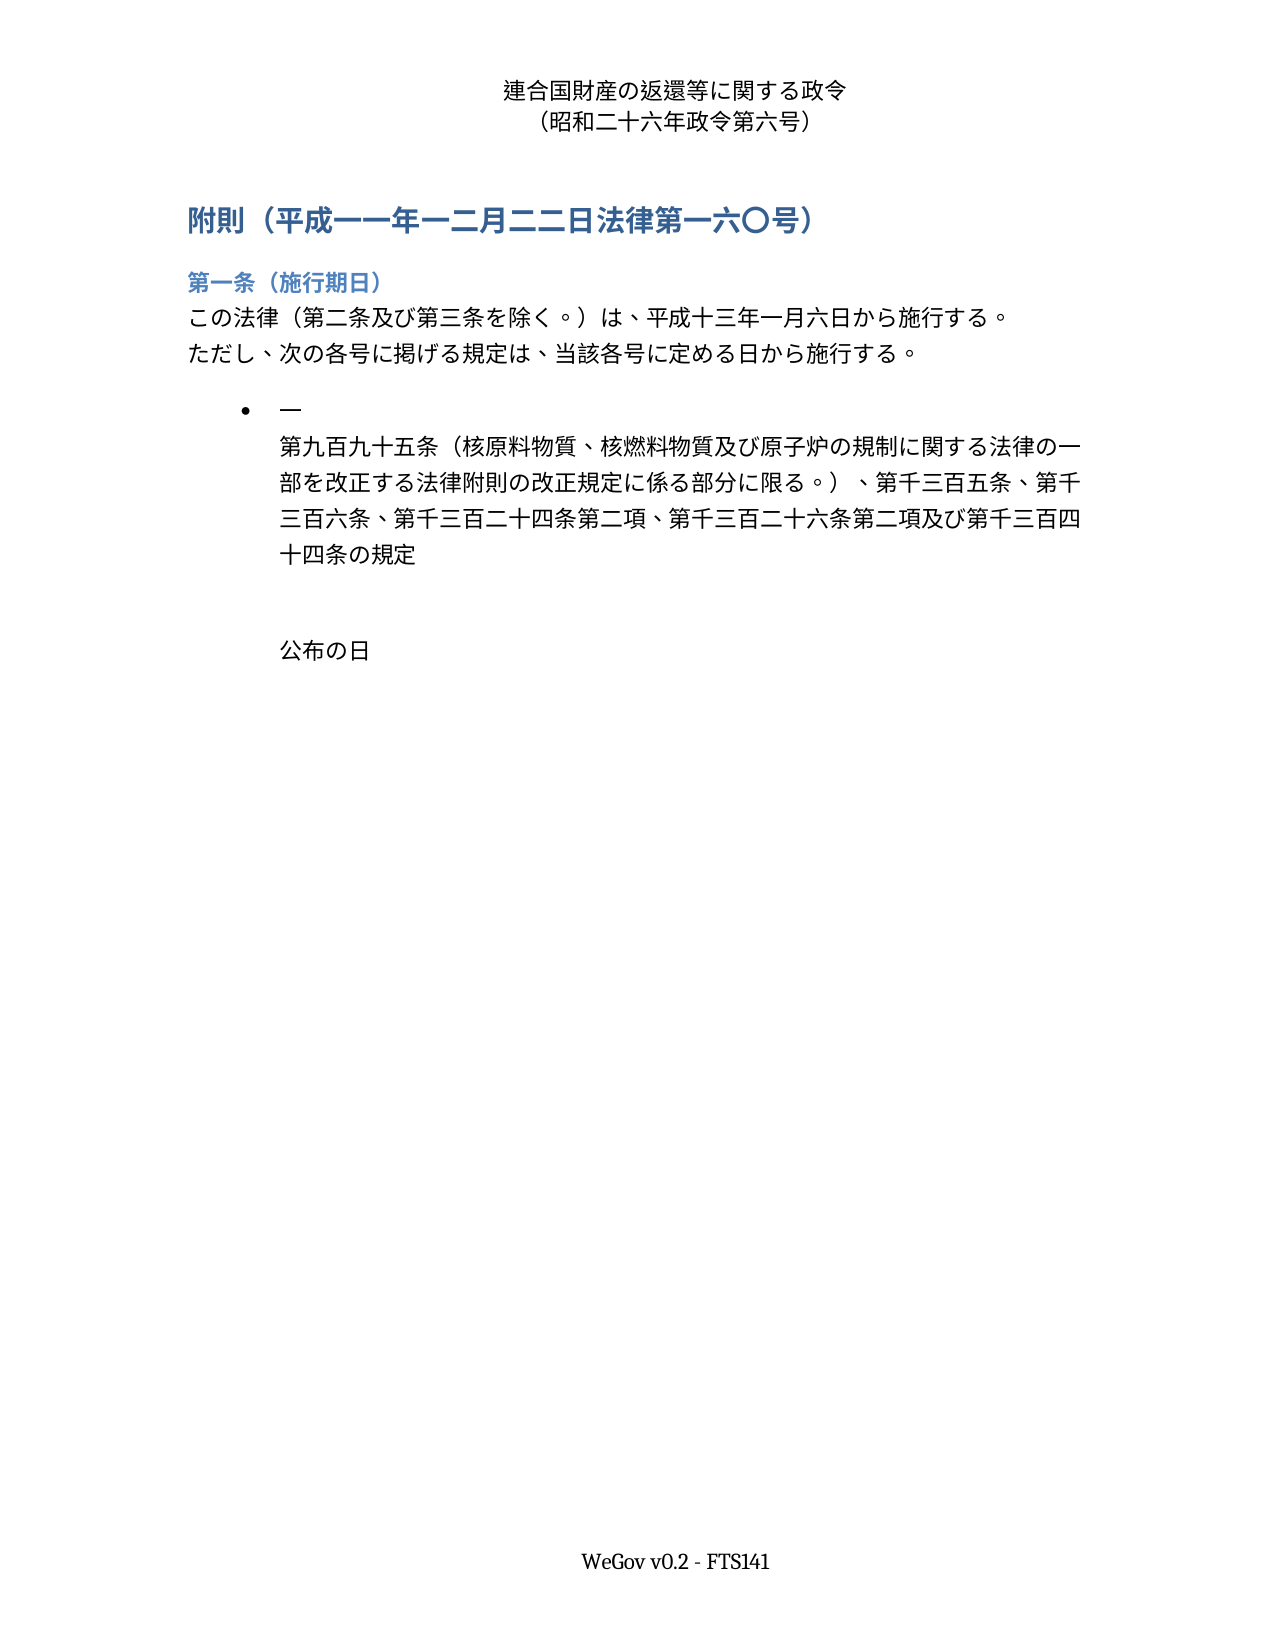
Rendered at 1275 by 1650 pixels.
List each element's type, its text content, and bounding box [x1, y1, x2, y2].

subtitle 附則（平成一一年一二月二二日法律第一六〇号） [187, 200, 1087, 240]
text この法律（第二条及び第三条を除く。）は、平成十三年一月六日から施行する。 ただし、次の各号に掲げる規定は、当該各号に定める日から施行する。 [187, 302, 1087, 369]
subtitle 第一条（施行期日） [187, 266, 1087, 298]
list 一 第九百九十五条（核原料物質、核燃料物質及び原子炉の規制に関する法律の一部を改正する法律附則の改正規定に係る部分に限る。）、第千三百五条、第千三百六条、第千三百二十四条第二項、第千三百二十六条第二項及び第千三百四十四条の規定 公布の日 [242, 395, 1087, 666]
